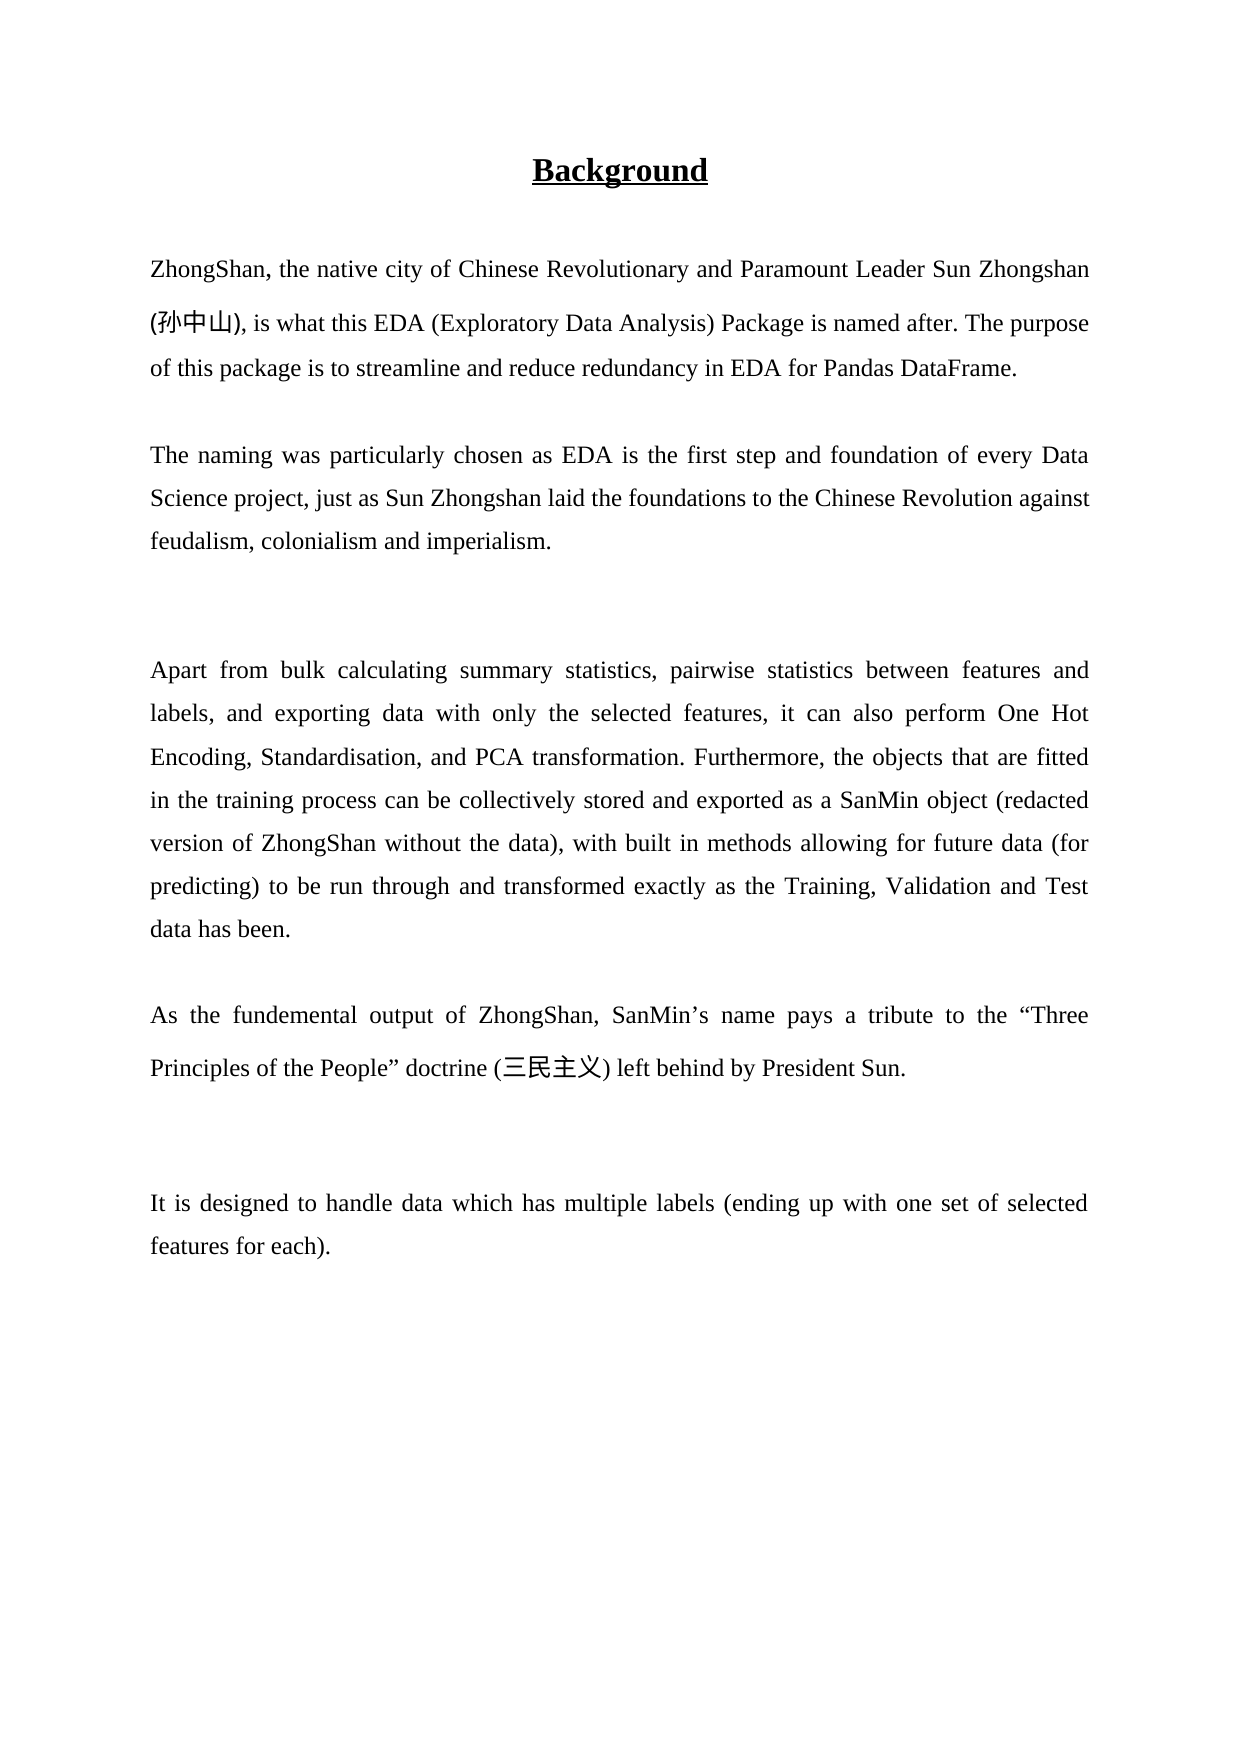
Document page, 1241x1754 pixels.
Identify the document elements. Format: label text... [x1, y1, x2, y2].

text ZhongShan, the native city of Chinese Revolutionary and Paramount Leader Sun Zhongshan (孙中山), is what this EDA (Exploratory Data Analysis) Package is named after. The purpose of this package is to streamline and reduce redundancy in EDA for Pandas DataFrame. [150, 251, 1090, 382]
text The naming was particularly chosen as EDA is the first step and foundation of every Data Science project, just as Sun Zhongshan laid the foundations to the Chinese Revolution against feudalism, colonialism and imperialism. [150, 440, 1090, 555]
text Apart from bulk calculating summary statistics, pairwise statistics between features and labels, and exporting data with only the selected features, it can also perform One Hot Encoding, Standardisation, and PCA transformation. Furthermore, the objects that are fitted in the training process can be collectively stored and exported as a SanMin object (redacted version of ZhongShan without the data), with built in methods allowing for future data (for predicting) to be run through and transformed exactly as the Training, Validation and Test data has been. [150, 655, 1090, 943]
text As the fundemental output of ZhongShan, SanMin’s name pays a tribute to the “Three Principles of the People” doctrine (三民主义) left behind by President Sun. [150, 1000, 1090, 1083]
text Background [150, 150, 1090, 188]
text It is designed to handle data which has multiple labels (ending up with one set of selected features for each). [150, 1188, 1090, 1260]
